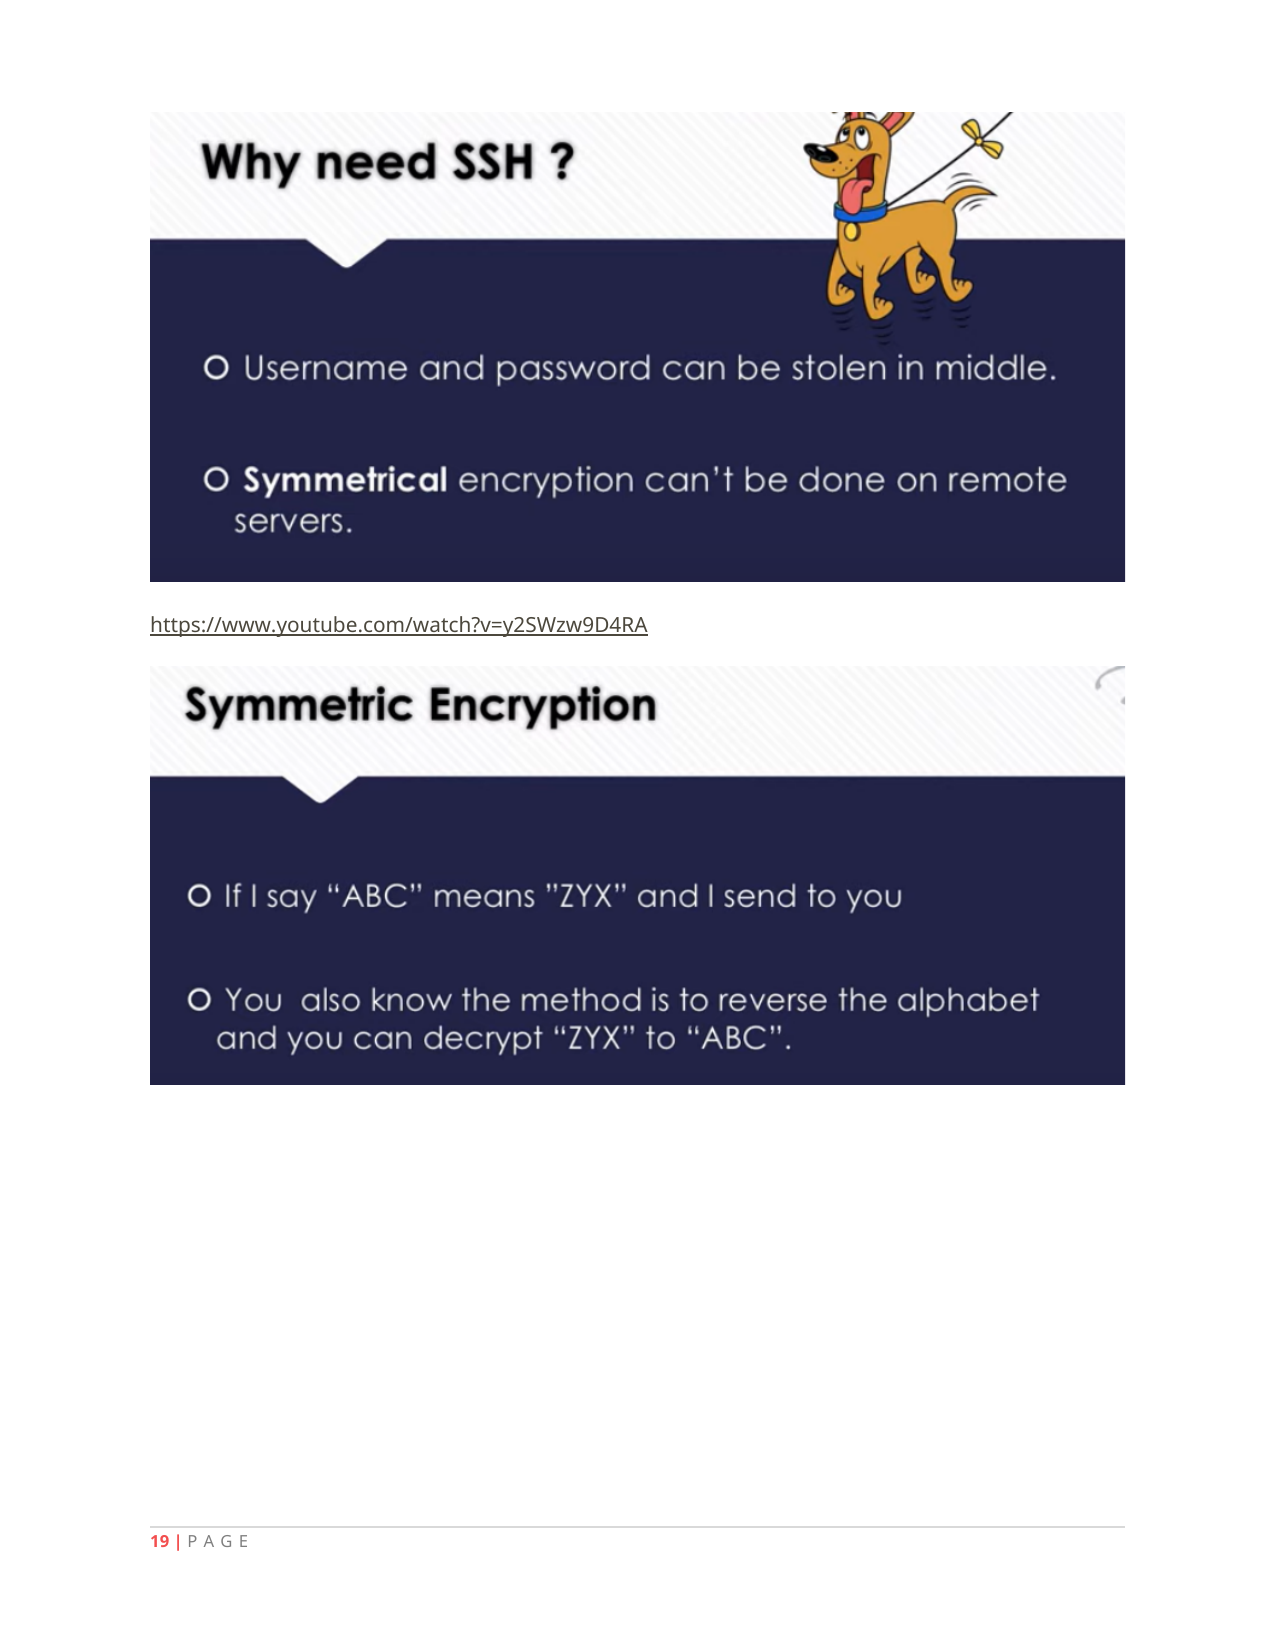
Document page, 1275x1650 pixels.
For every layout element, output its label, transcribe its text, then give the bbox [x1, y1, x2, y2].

text https://www.youtube.com/watch?v=y2SWzw9D4RA [150, 610, 1125, 638]
picture [150, 666, 1125, 1085]
picture [150, 112, 1125, 582]
